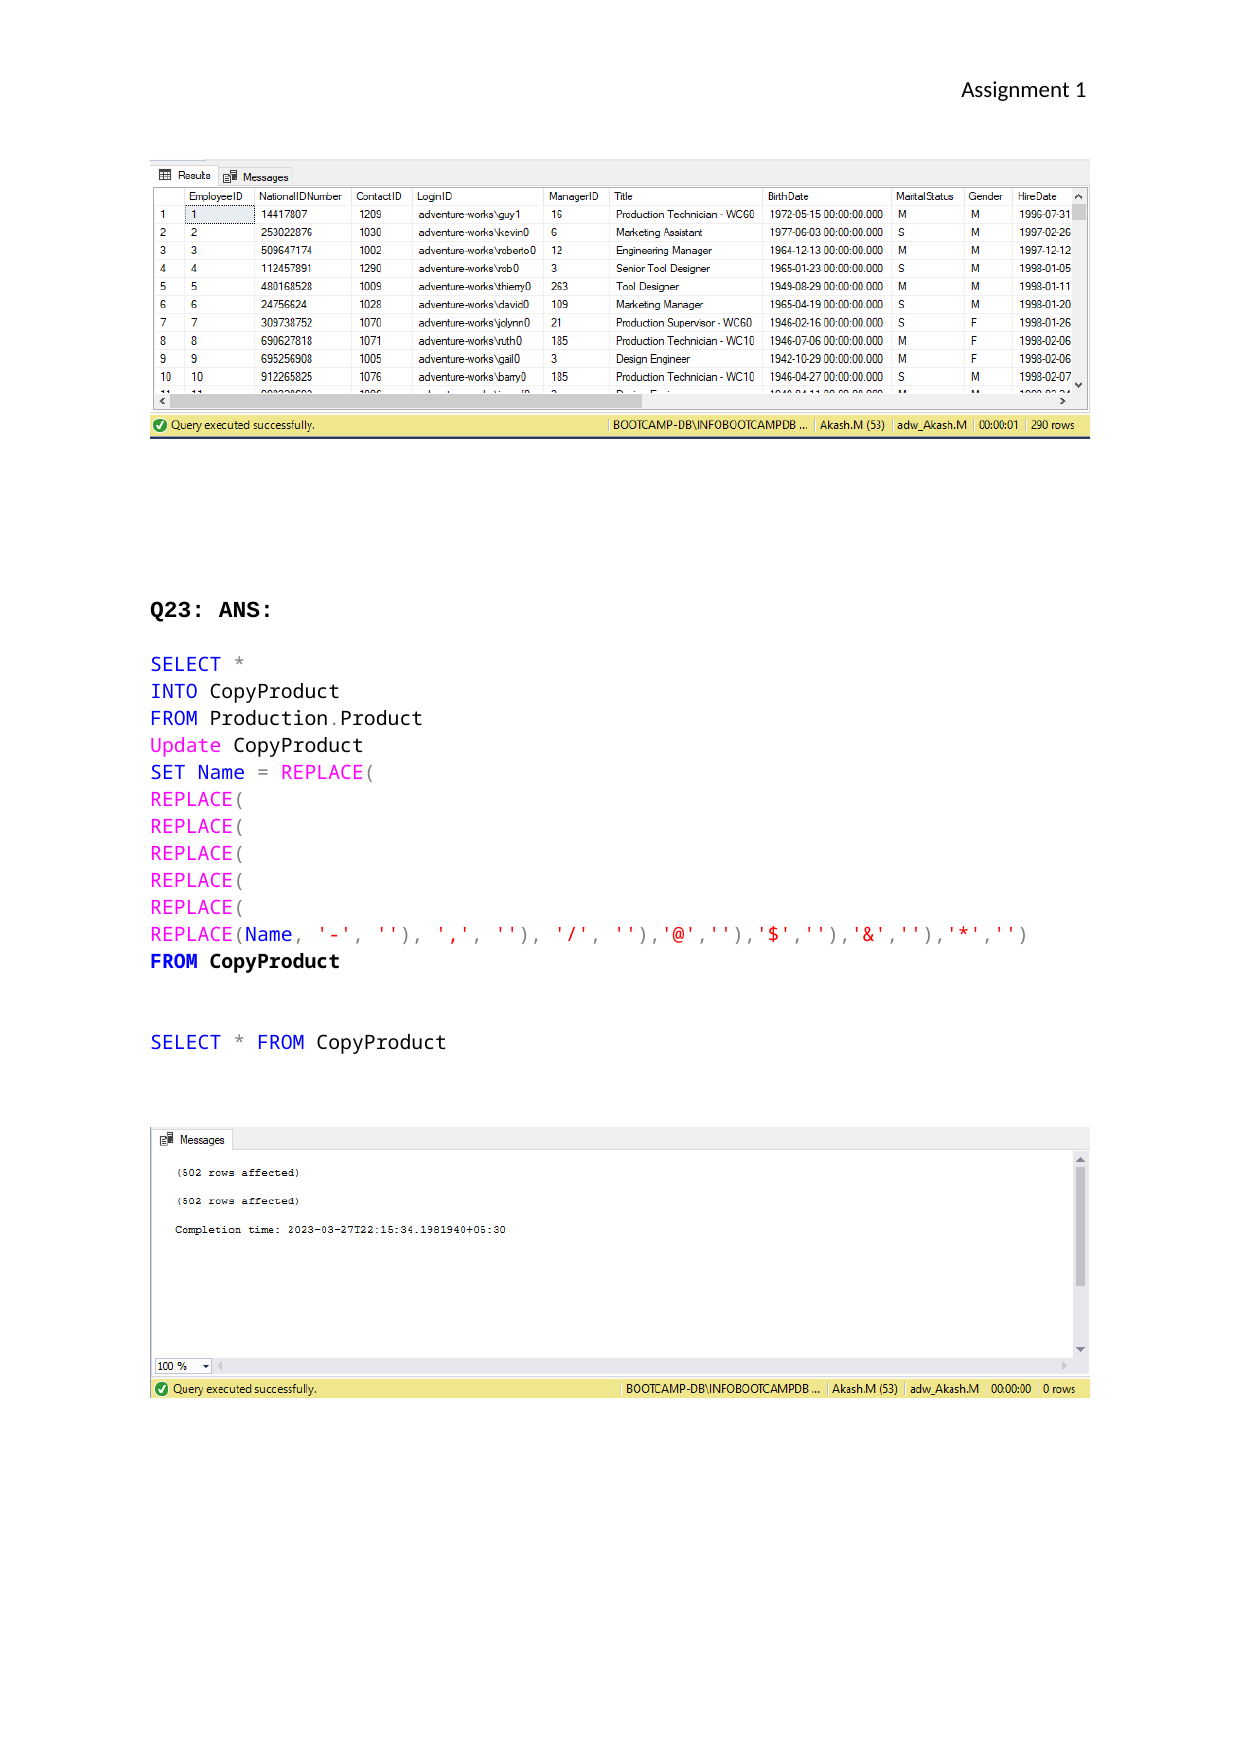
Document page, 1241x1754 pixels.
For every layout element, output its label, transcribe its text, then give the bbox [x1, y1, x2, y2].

text SET Name = REPLACE( [150, 758, 1090, 785]
text REPLACE( [150, 785, 1090, 812]
text Update CopyProduct [150, 731, 1090, 758]
text REPLACE( [150, 812, 1090, 839]
text FROM Production.Product [150, 704, 1090, 731]
text REPLACE( [150, 839, 1090, 866]
picture [150, 159, 1091, 439]
text FROM CopyProduct [150, 947, 1090, 974]
text REPLACE( [150, 866, 1090, 893]
text REPLACE( [150, 893, 1090, 920]
text SELECT * FROM CopyProduct [150, 1028, 1090, 1055]
text Q23: ANS: [150, 598, 1090, 624]
text SELECT * [150, 650, 1090, 677]
picture [150, 1127, 1091, 1398]
text REPLACE(Name, '-', ''), ',', ''), '/', ''),'@',''),'$',''),'&',''),'*','') [150, 920, 1090, 947]
text INTO CopyProduct [150, 677, 1090, 704]
